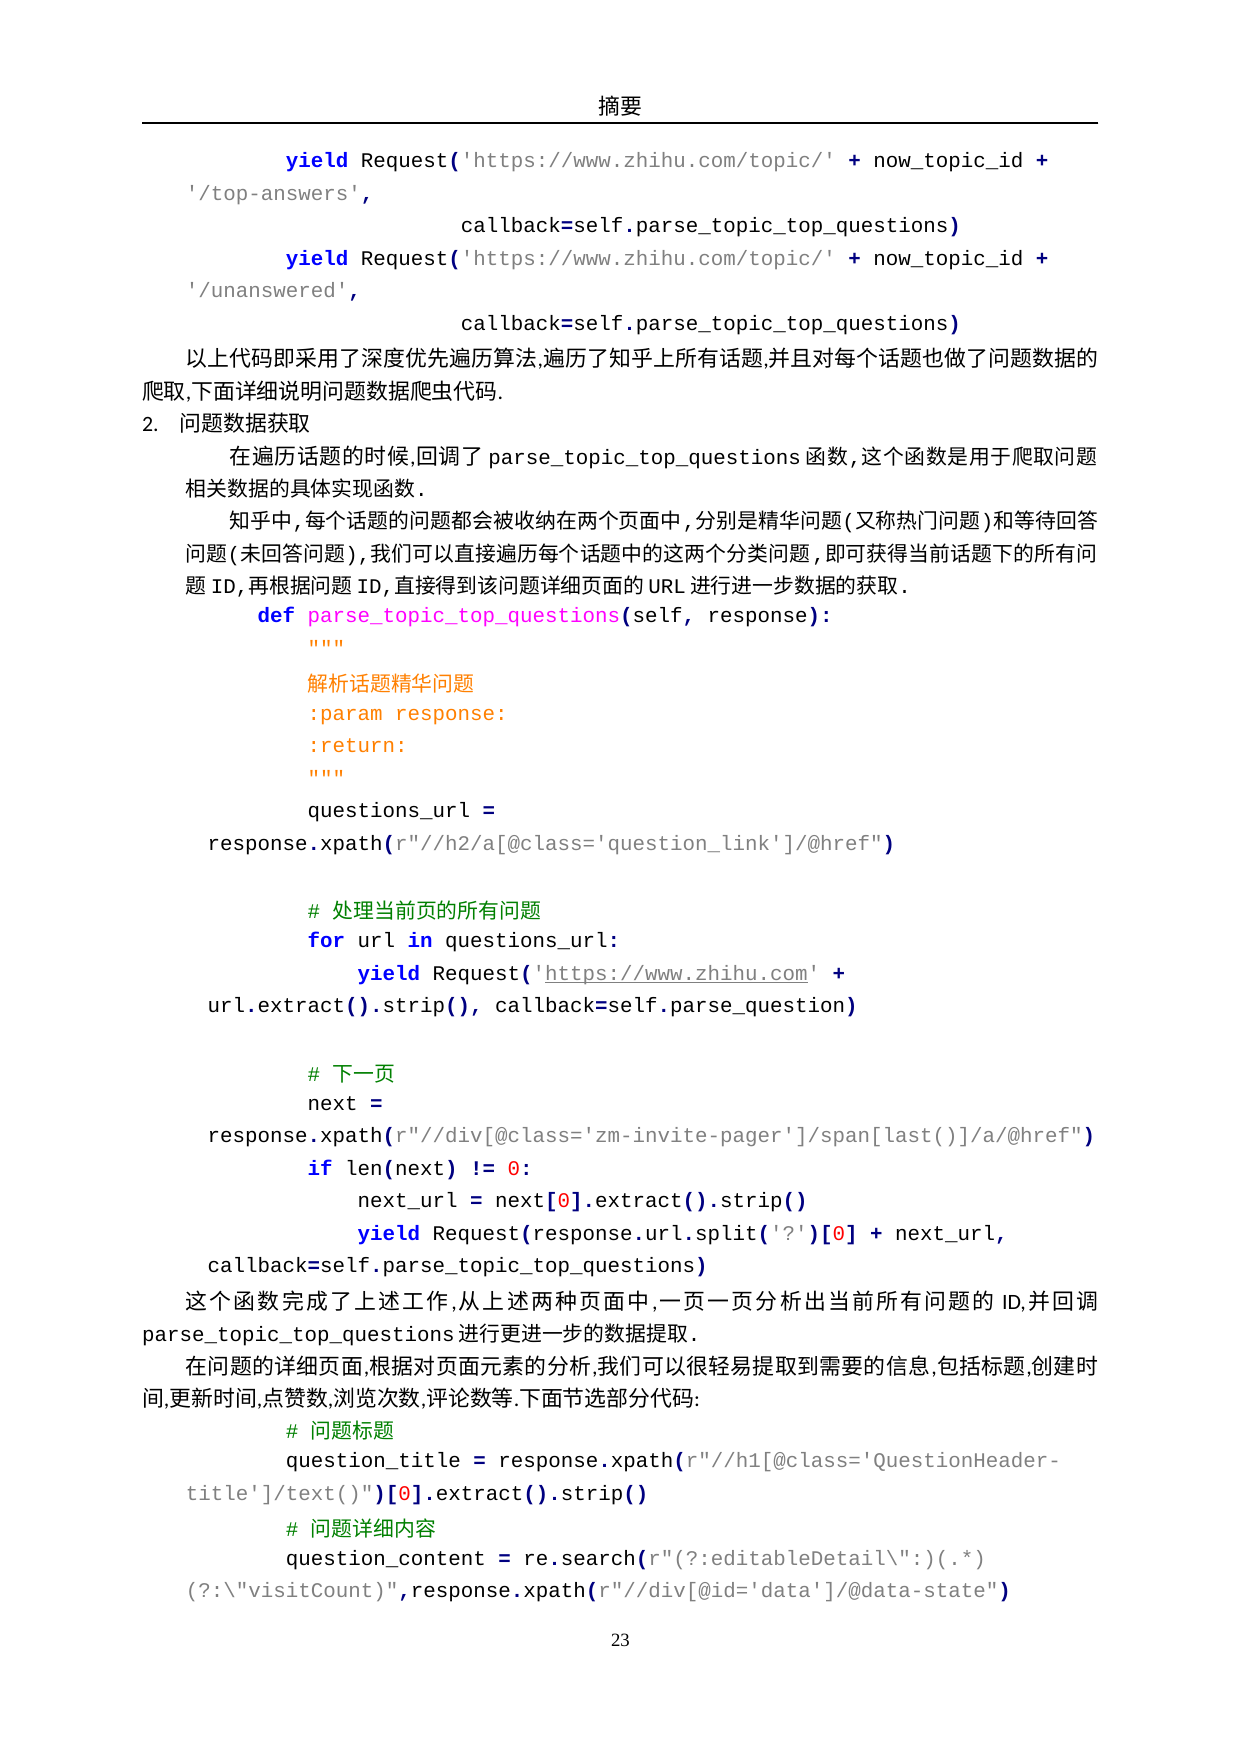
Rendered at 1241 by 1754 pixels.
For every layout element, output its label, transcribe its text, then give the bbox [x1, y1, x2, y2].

text def parse_topic_top_questions(self, response): [207, 601, 1098, 633]
text # 问题标题 [186, 1413, 1098, 1446]
text 以上代码即采用了深度优先遍历算法,遍历了知乎上所有话题,并且对每个话题也做了问题数据的爬取,下面详细说明问题数据爬虫代码. [142, 341, 1098, 406]
text yield Request('https://www.zhihu.com/topic/' + now_topic_id + '/unanswered', [186, 243, 1098, 308]
text """ [207, 763, 1098, 796]
text :param response: [207, 698, 1098, 731]
text 解析话题精华问题 [207, 666, 1098, 698]
text yield Request('https://www.zhihu.com/topic/' + now_topic_id + '/top-answers', [186, 146, 1098, 211]
list 问题数据获取 [142, 406, 1098, 438]
text for url in questions_url: [207, 926, 1098, 958]
text 在问题的详细页面,根据对页面元素的分析,我们可以很轻易提取到需要的信息,包括标题,创建时间,更新时间,点赞数,浏览次数,评论数等.下面节选部分代码: [142, 1348, 1098, 1413]
list 在遍历话题的时候,回调了parse_topic_top_questions函数,这个函数是用于爬取问题相关数据的具体实现函数. [186, 438, 1098, 503]
text # 下一页 [207, 1056, 1098, 1088]
list 知乎中,每个话题的问题都会被收纳在两个页面中,分别是精华问题(又称热门问题)和等待回答问题(未回答问题),我们可以直接遍历每个话题中的这两个分类问题,即可获得当前话题下的所有问题ID,再根据问题ID,直接得到该问题详细页面的URL进行进一步数据的获取. [186, 503, 1098, 601]
text question_title = response.xpath(r"//h1[@class='QuestionHeader-title']/text()")[0].extract().strip() [186, 1446, 1098, 1511]
text callback=self.parse_topic_top_questions) [186, 308, 1098, 341]
text yield Request('https://www.zhihu.com' + url.extract().strip(), callback=self.parse_question) [207, 958, 1098, 1023]
text next_url = next[0].extract().strip() [207, 1186, 1098, 1218]
text if len(next) != 0: [207, 1153, 1098, 1186]
text # 处理当前页的所有问题 [207, 893, 1098, 926]
text next = response.xpath(r"//div[@class='zm-invite-pager']/span[last()]/a/@href") [207, 1088, 1098, 1153]
text """ [207, 633, 1098, 666]
text # 问题详细内容 [186, 1511, 1098, 1543]
text questions_url = response.xpath(r"//h2/a[@class='question_link']/@href") [207, 796, 1098, 861]
text :return: [207, 731, 1098, 763]
text yield Request(response.url.split('?')[0] + next_url, callback=self.parse_topic_top_questions) [207, 1218, 1098, 1283]
text callback=self.parse_topic_top_questions) [186, 211, 1098, 243]
text 这个函数完成了上述工作,从上述两种页面中,一页一页分析出当前所有问题的ID,并回调parse_topic_top_questions进行更进一步的数据提取. [142, 1283, 1098, 1348]
